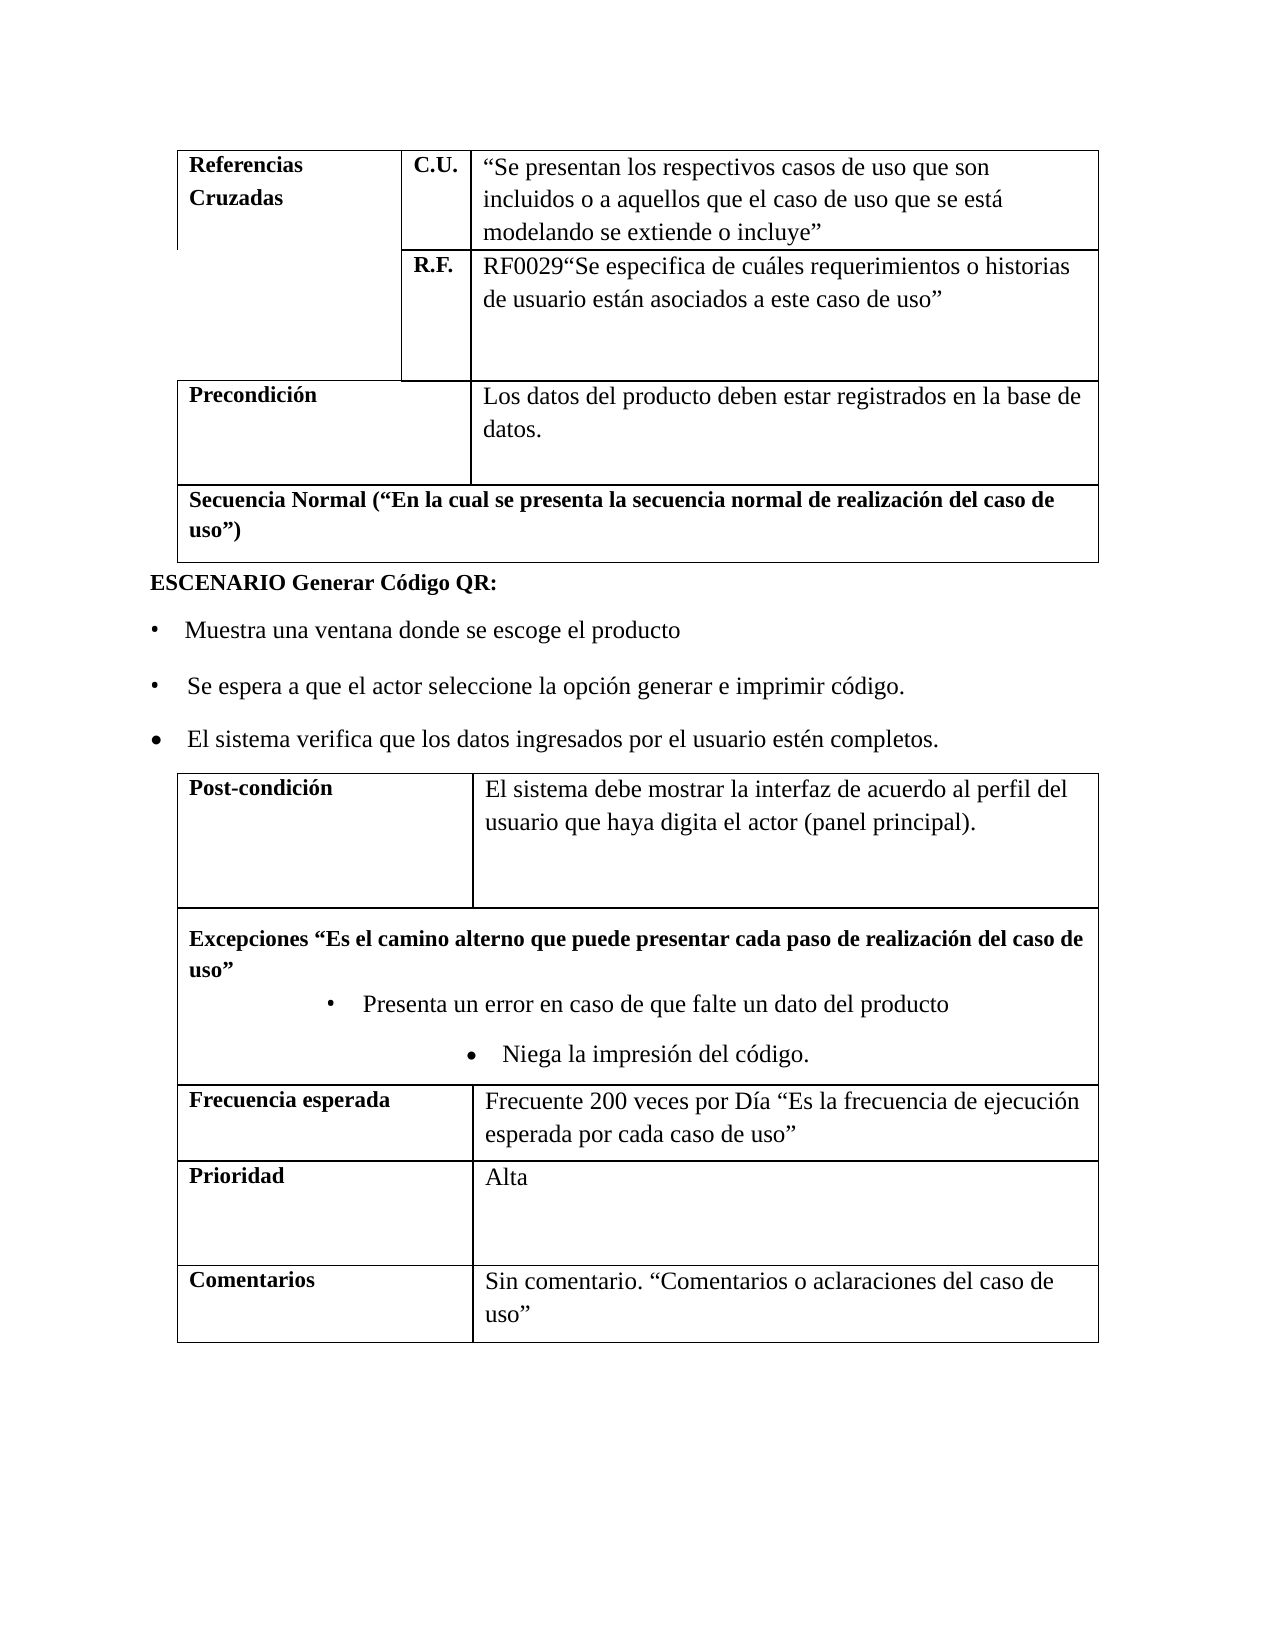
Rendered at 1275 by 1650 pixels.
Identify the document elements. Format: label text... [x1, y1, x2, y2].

table_cell C.U. [402, 151, 470, 249]
table_cell RF0029“Se especifica de cuáles requerimientos o historias de usuario están asociados a este caso de uso” [472, 251, 1098, 380]
table_cell Prioridad [178, 1162, 472, 1265]
table_cell Frecuencia esperada [178, 1086, 472, 1160]
table_cell Referencias Cruzadas [177, 151, 401, 380]
table_header Post-condición [178, 774, 472, 907]
list El sistema verifica que los datos ingresados por el usuario estén completos. [150, 723, 1125, 754]
table_cell Los datos del producto deben estar registrados en la base de datos. [472, 382, 1098, 484]
table_cell Comentarios [178, 1266, 472, 1342]
table_cell Secuencia Normal (“En la cual se presenta la secuencia normal de realización del caso de uso”) [178, 486, 1098, 562]
table_cell Precondición [178, 381, 470, 484]
table_cell Alta [474, 1162, 1098, 1265]
table_cell R.F. [402, 251, 470, 380]
list Muestra una ventana donde se escoge el producto [150, 612, 1125, 646]
table_cell “Se presentan los respectivos casos de uso que son incluidos o a aquellos que el caso de uso que se está modelando se extiende o incluye” [472, 151, 1098, 249]
table_cell Frecuente 200 veces por Día “Es la frecuencia de ejecución esperada por cada caso de uso” [474, 1086, 1098, 1160]
table_cell Sin comentario. “Comentarios o aclaraciones del caso de uso” [474, 1266, 1098, 1342]
table_header El sistema debe mostrar la interfaz de acuerdo al perfil del usuario que haya digita el actor (panel principal). [474, 774, 1098, 907]
table_cell Excepciones “Es el camino alterno que puede presentar cada paso de realización del caso de uso” Presenta un error en caso de que falte un dato del producto Niega la impresión del código. [178, 909, 1098, 1084]
list Se espera a que el actor seleccione la opción generar e imprimir código. [150, 667, 1125, 702]
text ESCENARIO Generar Código QR: [150, 568, 1125, 595]
